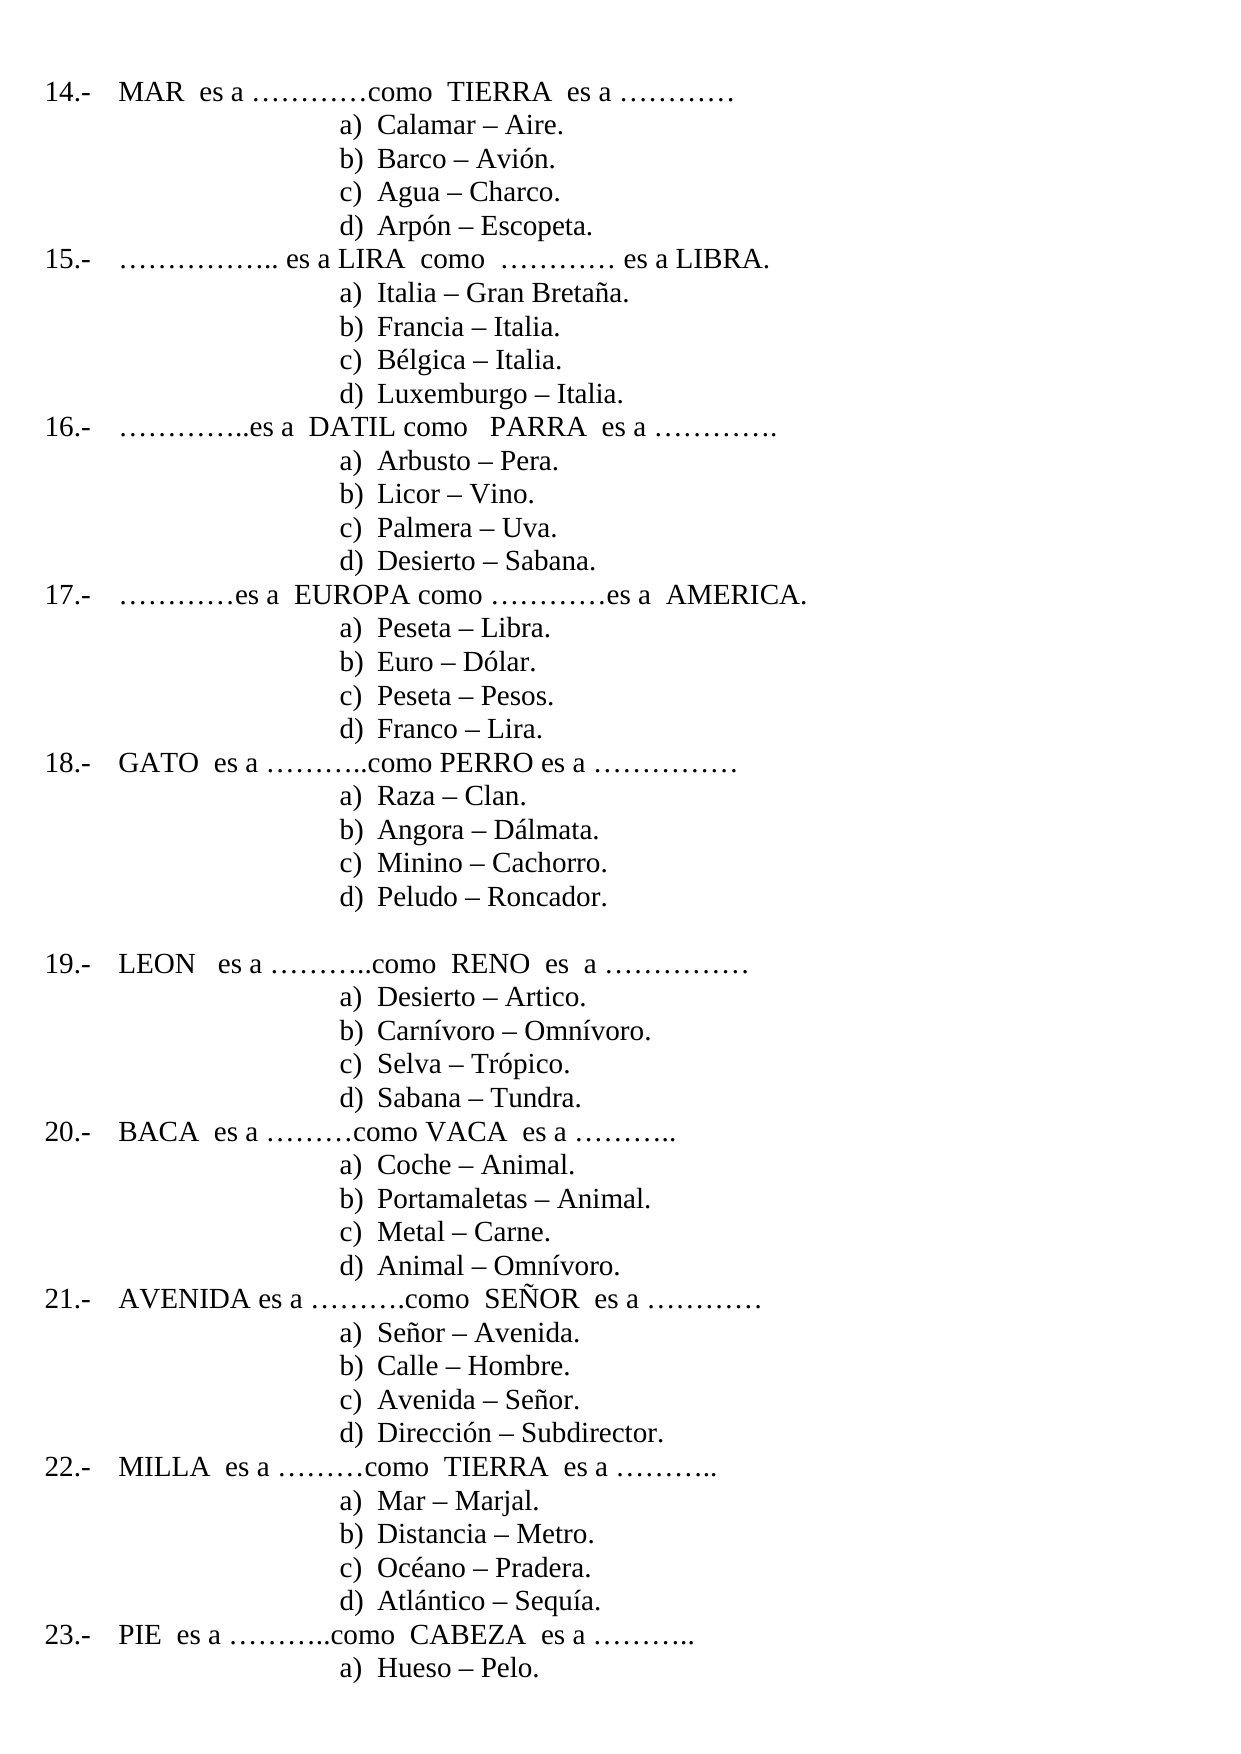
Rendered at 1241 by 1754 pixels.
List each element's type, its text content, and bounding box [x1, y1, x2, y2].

text 22.- MILLA es a ………como TIERRA es a ……….. [44, 1449, 1181, 1483]
list Dirección – Subdirector. [339, 1416, 1181, 1449]
list Carnívoro – Omnívoro. [339, 1013, 1181, 1047]
text 20.- BACA es a ………como VACA es a ……….. [44, 1114, 1181, 1147]
list Coche – Animal. [339, 1147, 1181, 1181]
list Distancia – Metro. [339, 1516, 1181, 1550]
list Animal – Omnívoro. [339, 1248, 1181, 1281]
list Arpón – Escopeta. [339, 208, 1181, 242]
list Palmera – Uva. [339, 510, 1181, 543]
list Agua – Charco. [339, 174, 1181, 208]
list Minino – Cachorro. [339, 845, 1181, 879]
list Desierto – Artico. [339, 979, 1181, 1013]
text 18.- GATO es a ………..como PERRO es a …………… [44, 745, 1181, 778]
list Italia – Gran Bretaña. [339, 275, 1181, 309]
list Raza – Clan. [339, 778, 1181, 812]
text 16.- …………..es a DATIL como PARRA es a …………. [44, 409, 1181, 443]
list Angora – Dálmata. [339, 812, 1181, 845]
list Selva – Trópico. [339, 1047, 1181, 1080]
text 14.- MAR es a …………como TIERRA es a ………… [44, 74, 1181, 107]
list Peludo – Roncador. [339, 879, 1181, 912]
text 19.- LEON es a ………..como RENO es a …………… [44, 946, 1181, 979]
list Barco – Avión. [339, 141, 1181, 174]
list Euro – Dólar. [339, 644, 1181, 678]
list Océano – Pradera. [339, 1550, 1181, 1583]
list Sabana – Tundra. [339, 1080, 1181, 1114]
text 23.- PIE es a ………..como CABEZA es a ……….. [44, 1617, 1181, 1650]
list Avenida – Señor. [339, 1382, 1181, 1416]
list Desierto – Sabana. [339, 543, 1181, 577]
list Luxemburgo – Italia. [339, 376, 1181, 409]
list Francia – Italia. [339, 309, 1181, 342]
list Licor – Vino. [339, 476, 1181, 510]
list Peseta – Libra. [339, 611, 1181, 644]
list Bélgica – Italia. [339, 342, 1181, 376]
list Atlántico – Sequía. [339, 1583, 1181, 1617]
list Señor – Avenida. [339, 1315, 1181, 1348]
text 15.- …………….. es a LIRA como ………… es a LIBRA. [44, 242, 1181, 275]
text 17.- …………es a EUROPA como …………es a AMERICA. [44, 577, 1181, 611]
list Metal – Carne. [339, 1214, 1181, 1248]
list Calle – Hombre. [339, 1348, 1181, 1382]
list Arbusto – Pera. [339, 443, 1181, 476]
list Peseta – Pesos. [339, 678, 1181, 711]
list Hueso – Pelo. [339, 1650, 1181, 1684]
text 21.- AVENIDA es a ……….como SEÑOR es a ………… [44, 1281, 1181, 1315]
list Portamaletas – Animal. [339, 1181, 1181, 1214]
list Calamar – Aire. [339, 107, 1181, 141]
list Mar – Marjal. [339, 1483, 1181, 1516]
list Franco – Lira. [339, 711, 1181, 745]
